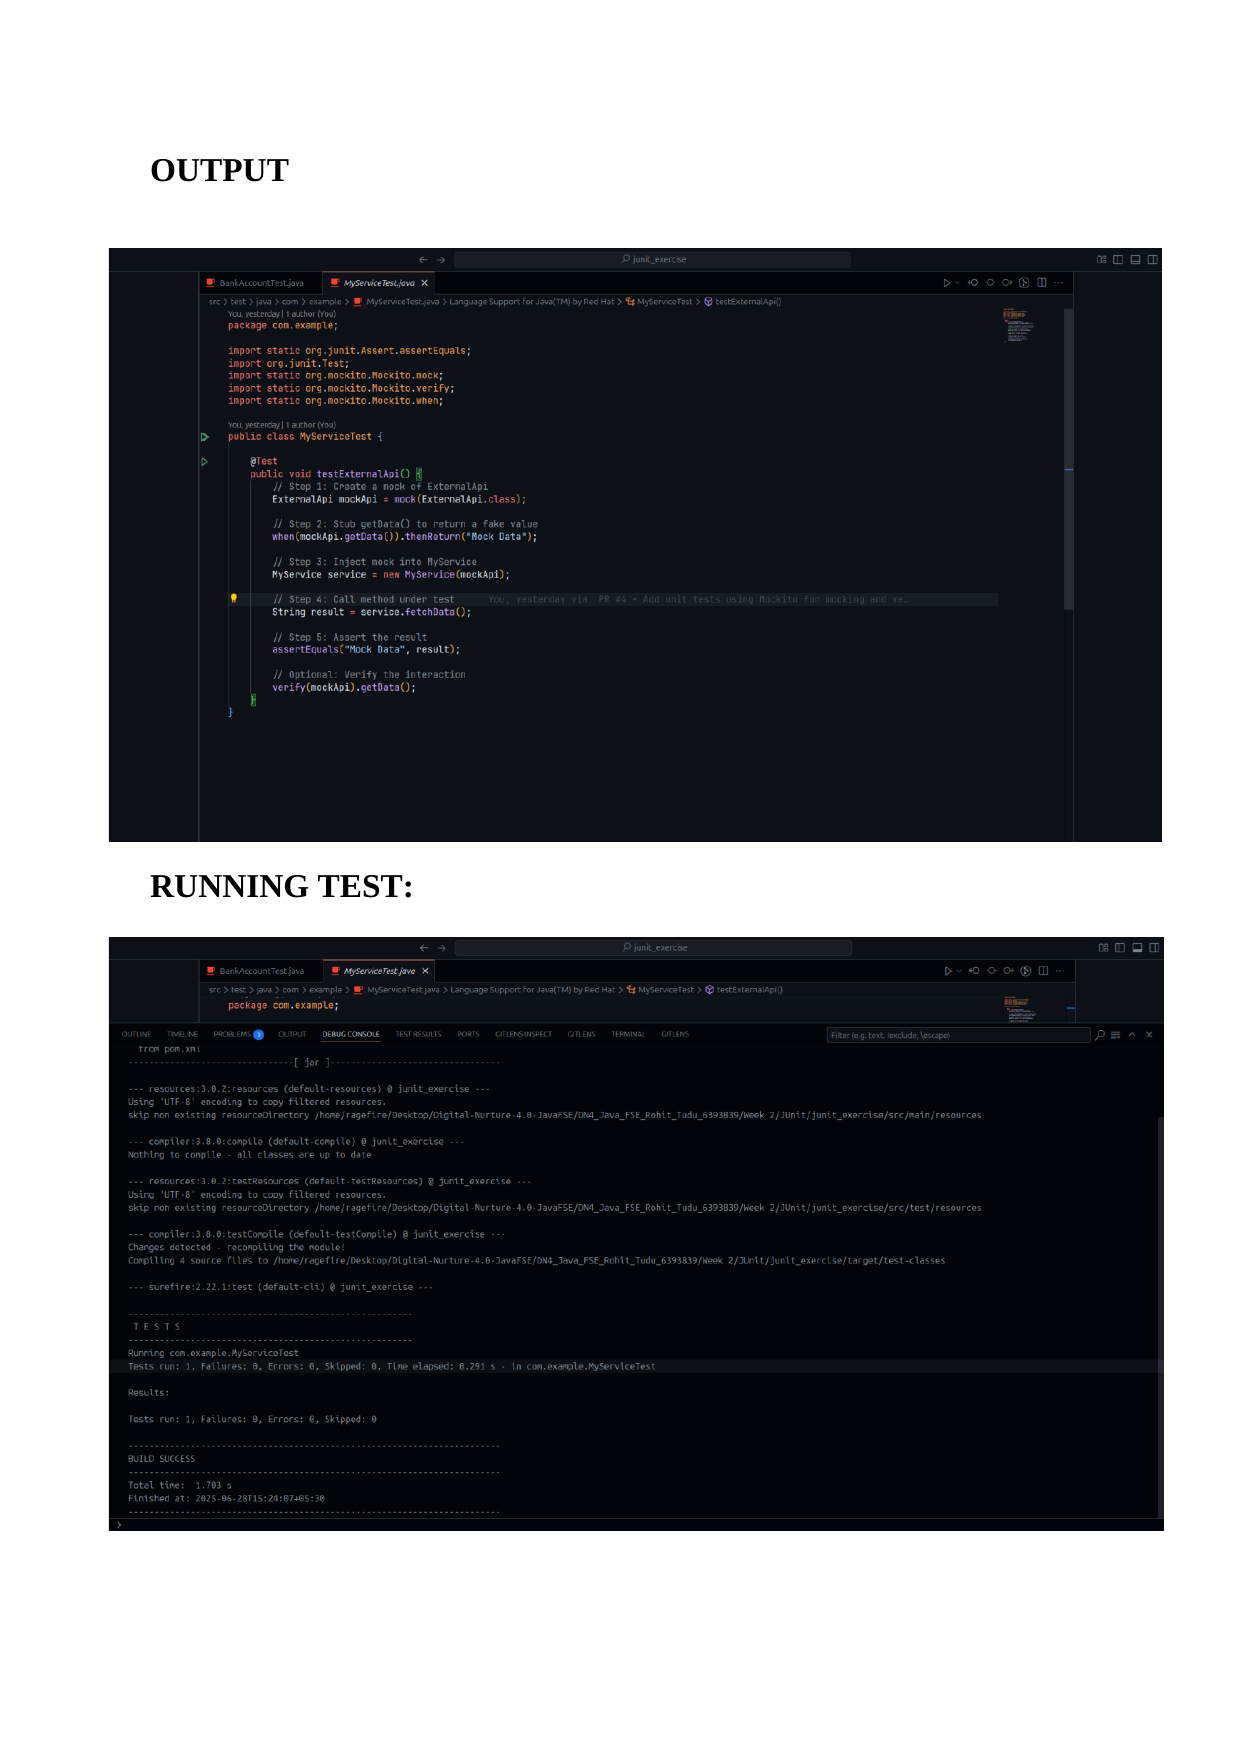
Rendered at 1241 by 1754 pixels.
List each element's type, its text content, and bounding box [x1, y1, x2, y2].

text RUNNING TEST: [150, 867, 1090, 905]
text OUTPUT [150, 150, 1090, 188]
picture [108, 937, 1164, 1531]
picture [108, 248, 1162, 842]
